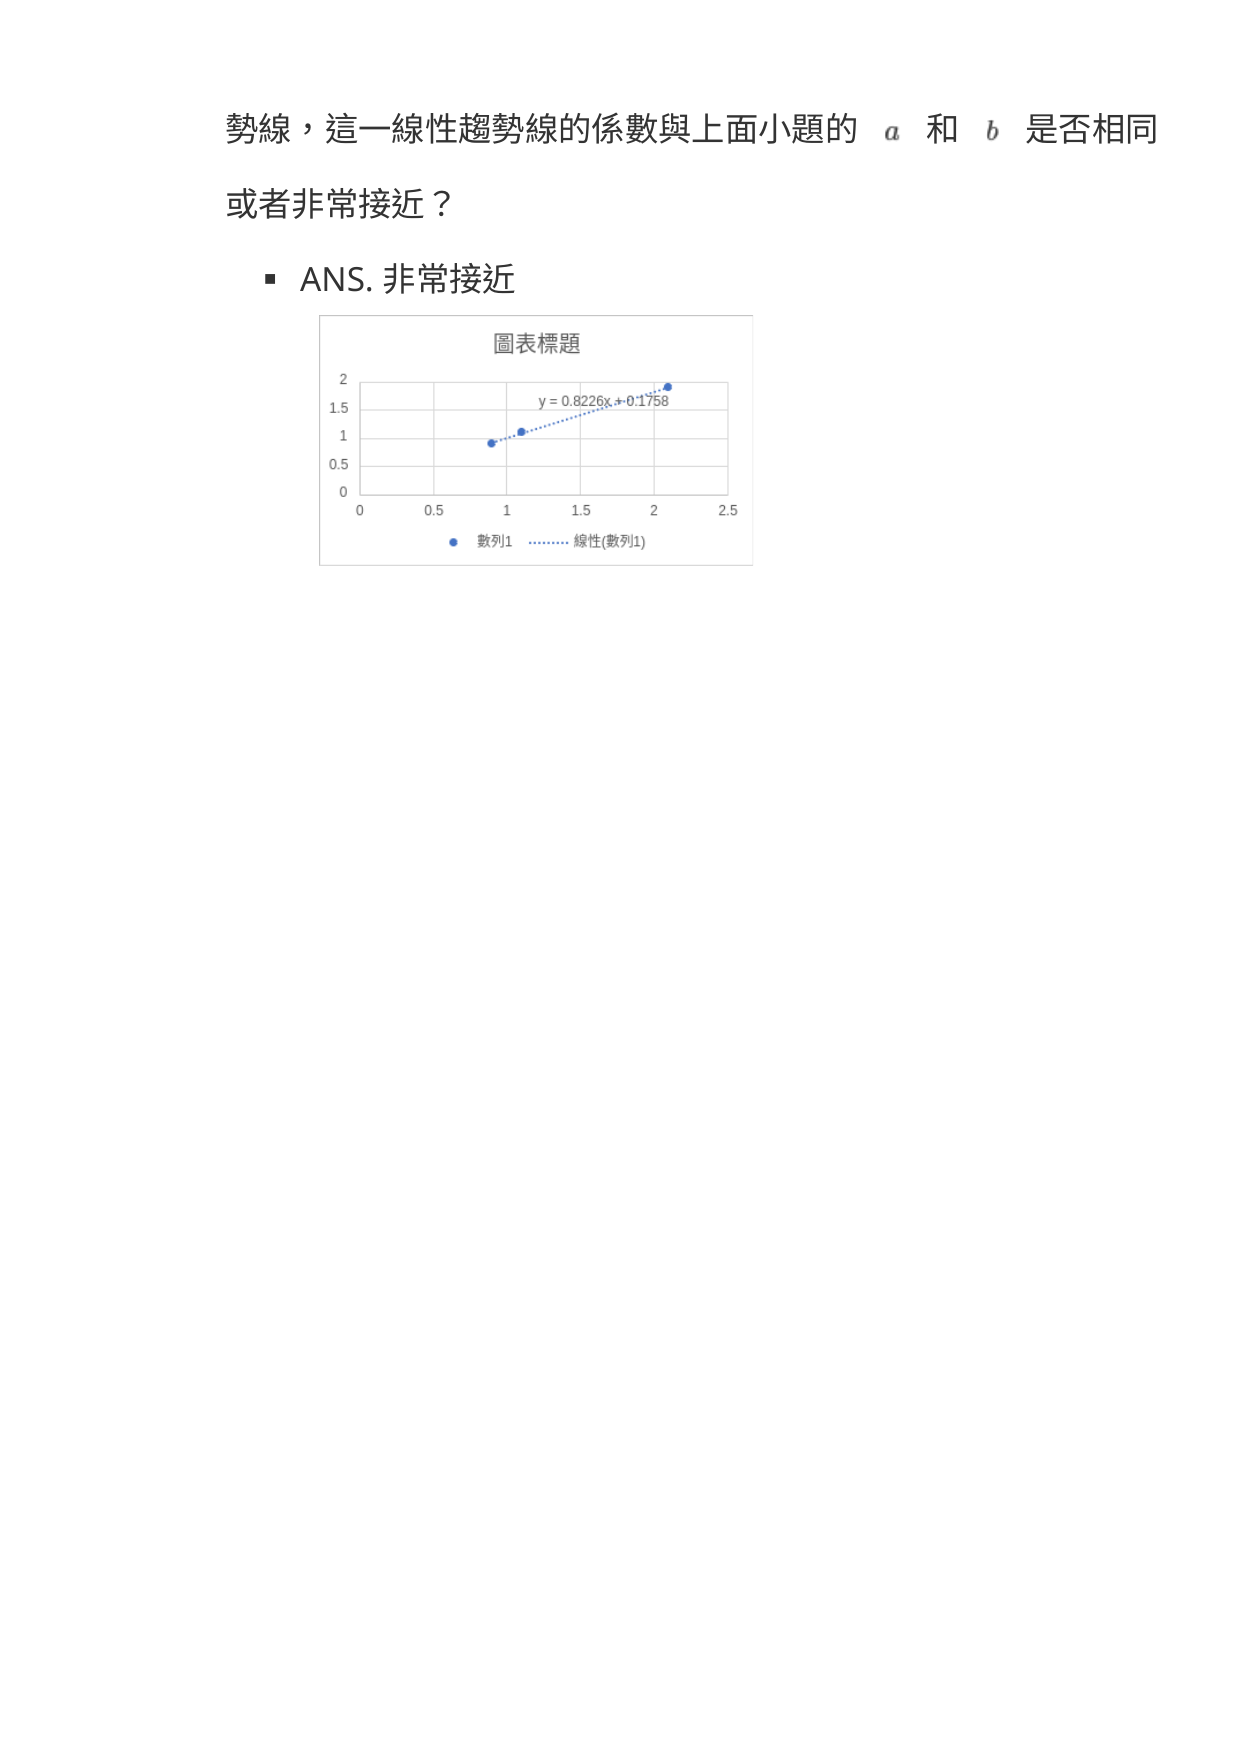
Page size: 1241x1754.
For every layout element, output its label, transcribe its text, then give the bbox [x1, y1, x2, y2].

list ANS. 非常接近 [262, 239, 1165, 577]
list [187, 89, 1165, 239]
